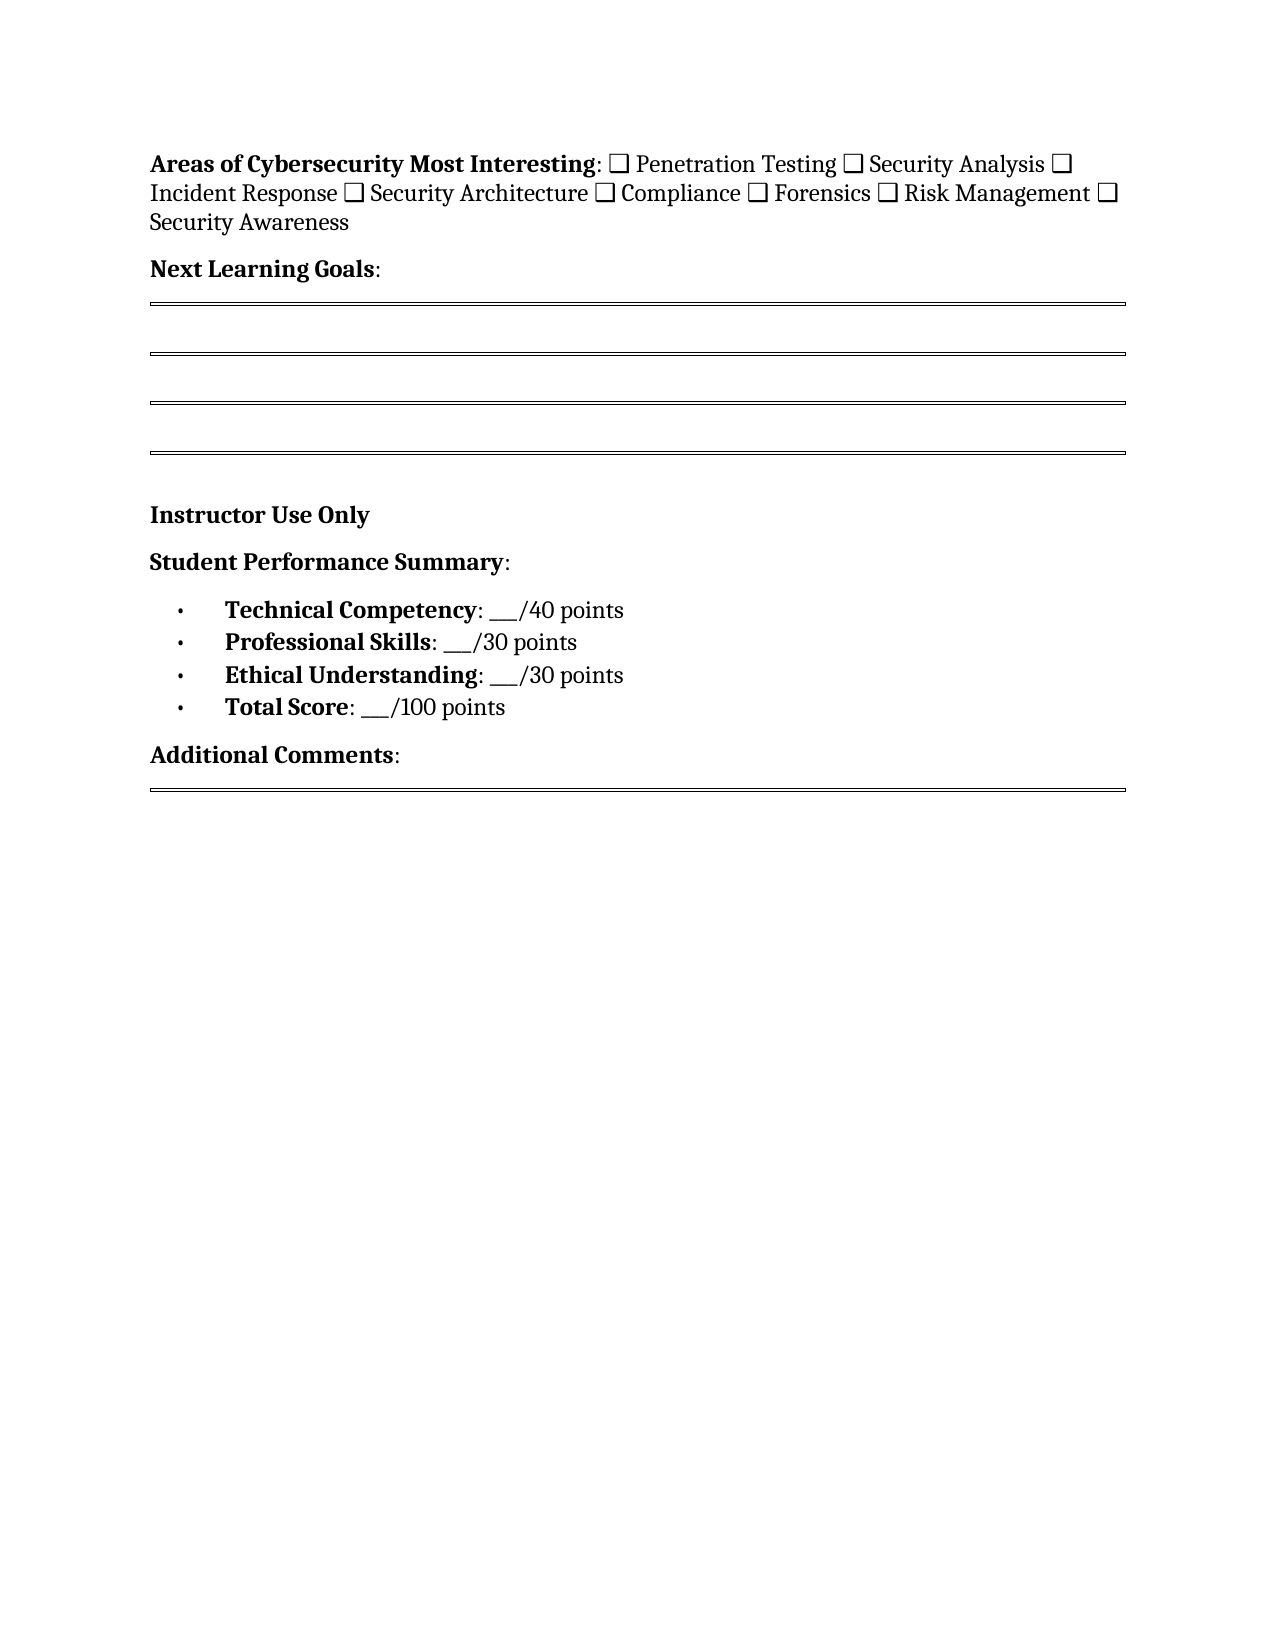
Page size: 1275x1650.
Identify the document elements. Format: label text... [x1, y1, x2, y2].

list Technical Competency: ___/40 points [175, 596, 1125, 624]
list Ethical Understanding: ___/30 points [175, 661, 1125, 689]
text Student Performance Summary: [150, 548, 1125, 577]
text Instructor Use Only [150, 501, 1125, 529]
text Additional Comments: [150, 741, 1125, 769]
text Areas of Cybersecurity Most Interesting: ❑ Penetration Testing ❑ Security Analysis ❑ Incident Response ❑ Security Architecture ❑ Compliance ❑ Forensics ❑ Risk Management ❑ Security Awareness [150, 150, 1125, 236]
list Professional Skills: ___/30 points [175, 628, 1125, 657]
list Total Score: ___/100 points [175, 693, 1125, 722]
text Next Learning Goals: [150, 255, 1125, 284]
